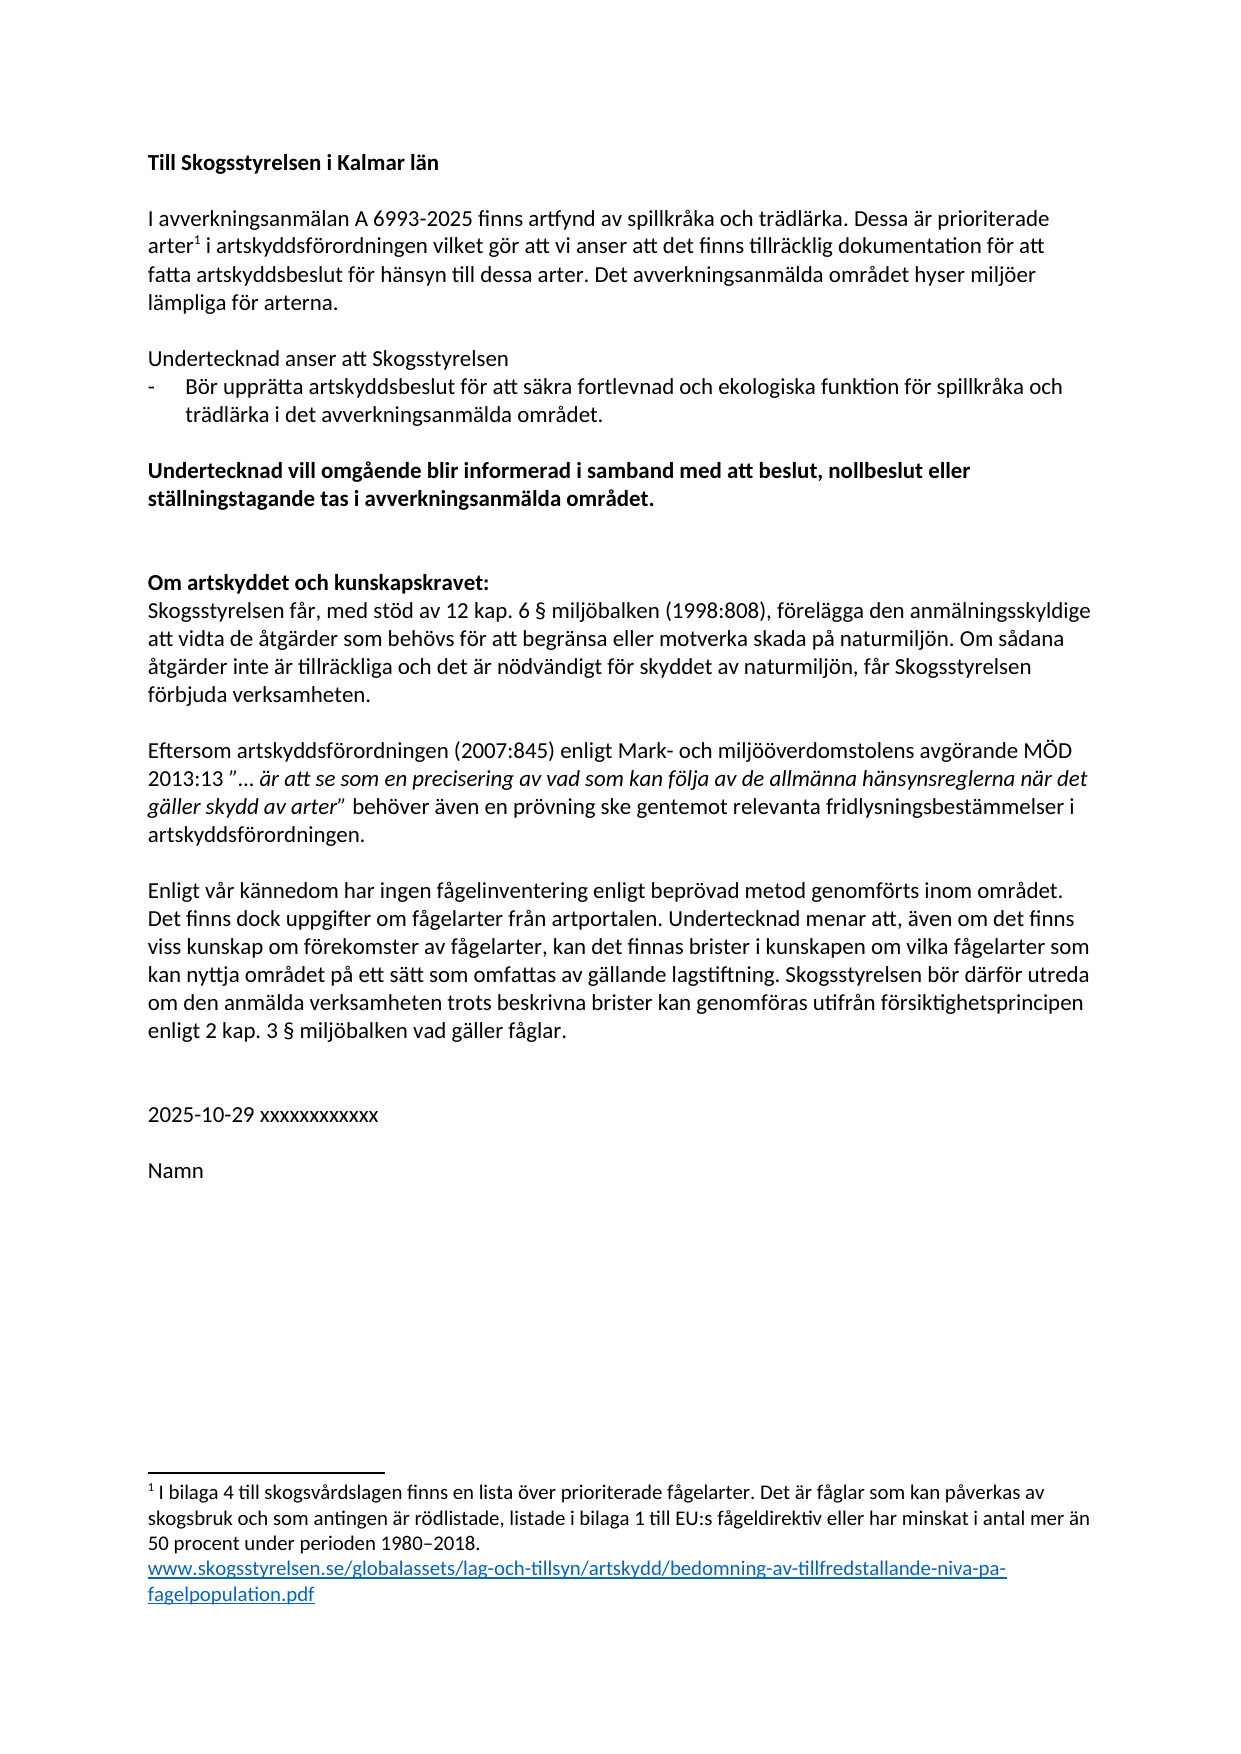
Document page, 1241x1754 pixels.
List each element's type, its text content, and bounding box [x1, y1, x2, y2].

text gäller skydd av arter” behöver även en prövning ske gentemot relevanta fridlysningsbestämmelser i artskyddsförordningen. [148, 792, 1093, 848]
text Namn [148, 1156, 1093, 1184]
list Bör upprätta artskyddsbeslut för att säkra fortlevnad och ekologiska funktion för spillkråka och trädlärka i det avverkningsanmälda området. [148, 372, 1093, 428]
text 2025-10-29 xxxxxxxxxxxx [148, 1100, 1093, 1128]
text Om artskyddet och kunskapskravet: [148, 568, 1093, 596]
text Skogsstyrelsen får, med stöd av 12 kap. 6 § miljöbalken (1998:808), förelägga den anmälningsskyldige att vidta de åtgärder som behövs för att begränsa eller motverka skada på naturmiljön. Om sådana åtgärder inte är tillräckliga och det är nödvändigt för skyddet av naturmiljön, får Skogsstyrelsen förbjuda verksamheten. [148, 596, 1093, 708]
text Undertecknad anser att Skogsstyrelsen [148, 344, 1093, 372]
text Eftersom artskyddsförordningen (2007:845) enligt Mark- och miljööverdomstolens avgörande MÖD 2013:13 ”… är att se som en precisering av vad som kan följa av de allmänna hänsynsreglerna när det [148, 736, 1093, 792]
text Till Skogsstyrelsen i Kalmar län [148, 148, 1093, 176]
text I avverkningsanmälan A 6993-2025 finns artfynd av spillkråka och trädlärka. Dessa är prioriterade arter i artskyddsförordningen vilket gör att vi anser att det finns tillräcklig dokumentation för att fatta artskyddsbeslut för hänsyn till dessa arter. Det avverkningsanmälda området hyser miljöer lämpliga för arterna. [148, 204, 1093, 316]
text Enligt vår kännedom har ingen fågelinventering enligt beprövad metod genomförts inom området. Det finns dock uppgifter om fågelarter från artportalen. Undertecknad menar att, även om det finns viss kunskap om förekomster av fågelarter, kan det finnas brister i kunskapen om vilka fågelarter som kan nyttja området på ett sätt som omfattas av gällande lagstiftning. Skogsstyrelsen bör därför utreda om den anmälda verksamheten trots beskrivna brister kan genomföras utifrån försiktighetsprincipen enligt 2 kap. 3 § miljöbalken vad gäller fåglar. [148, 876, 1093, 1044]
text Undertecknad vill omgående blir informerad i samband med att beslut, nollbeslut eller ställningstagande tas i avverkningsanmälda området. [148, 456, 1093, 512]
